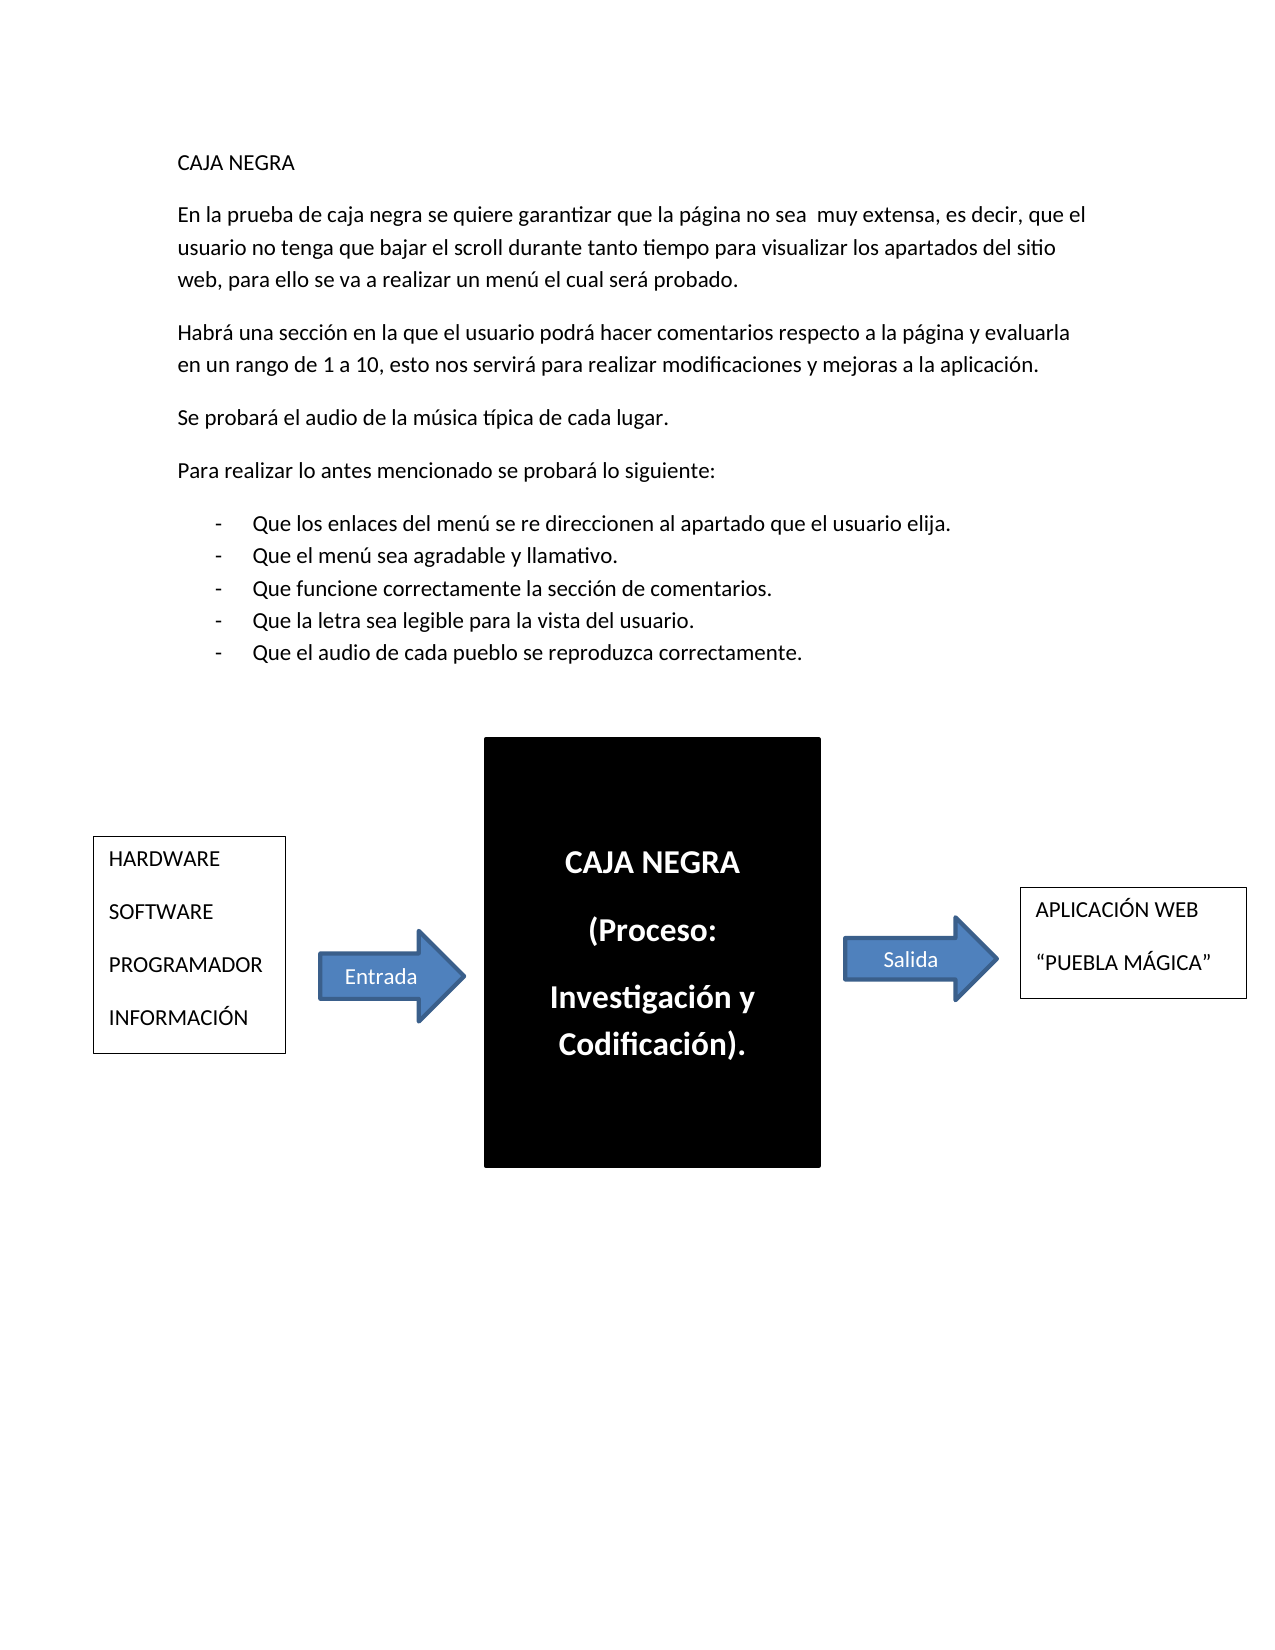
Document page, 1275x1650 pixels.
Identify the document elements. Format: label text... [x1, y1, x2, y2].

list Que funcione correctamente la sección de comentarios. [215, 574, 1098, 602]
text En la prueba de caja negra se quiere garantizar que la página no sea muy extensa, es decir, que el usuario no tenga que bajar el scroll durante tanto tiempo para visualizar los apartados del sitio web, para ello se va a realizar un menú el cual será probado. [177, 201, 1098, 293]
text Para realizar lo antes mencionado se probará lo siguiente: [177, 456, 1098, 484]
list Que el menú sea agradable y llamativo. [215, 541, 1098, 569]
list Que el audio de cada pueblo se reproduzca correctamente. [215, 638, 1098, 666]
list Que los enlaces del menú se re direccionen al apartado que el usuario elija. [215, 509, 1098, 537]
text Se probará el audio de la música típica de cada lugar. [177, 403, 1098, 431]
text Habrá una sección en la que el usuario podrá hacer comentarios respecto a la página y evaluarla en un rango de 1 a 10, esto nos servirá para realizar modificaciones y mejoras a la aplicación. [177, 318, 1098, 378]
text CAJA NEGRA [177, 148, 1098, 176]
list Que la letra sea legible para la vista del usuario. [215, 606, 1098, 634]
